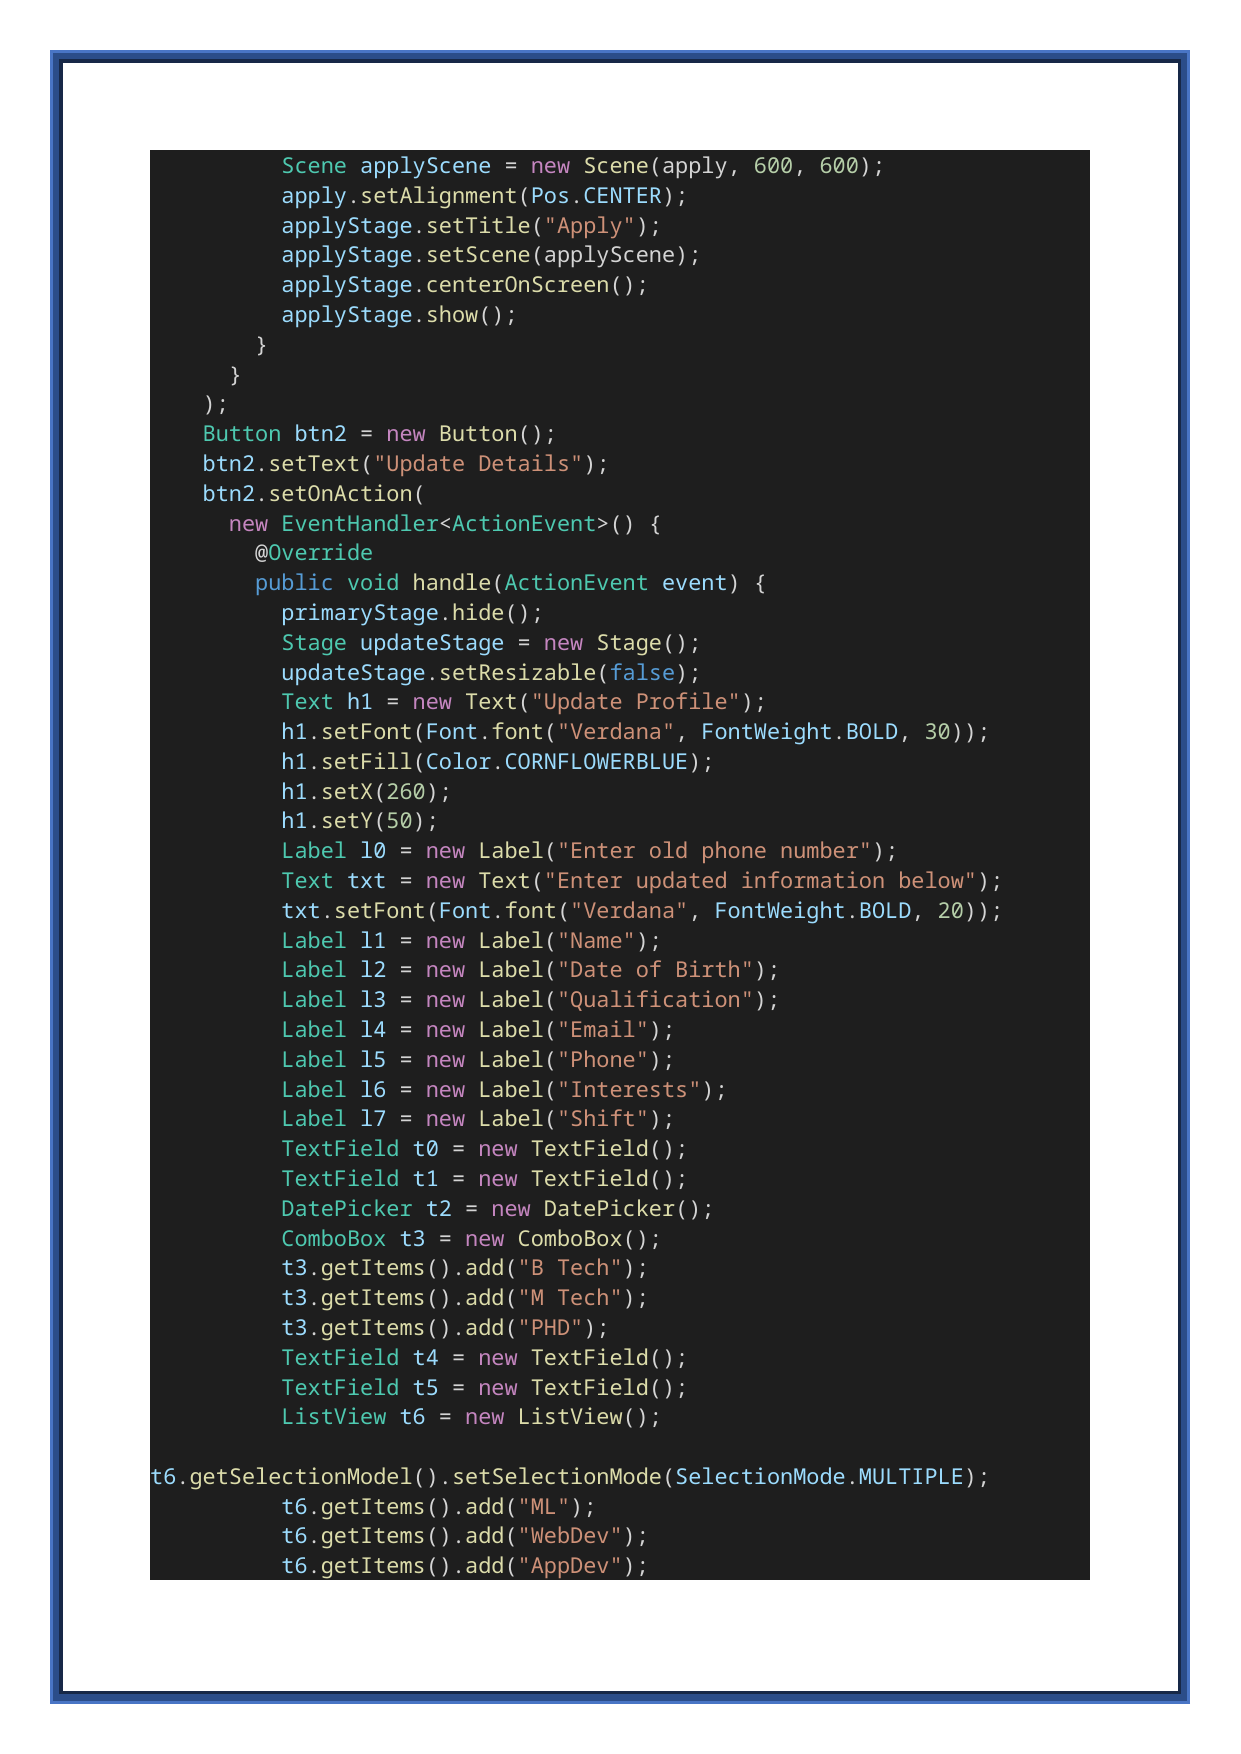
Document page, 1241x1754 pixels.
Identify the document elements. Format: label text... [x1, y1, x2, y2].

text Text txt = new Text("Enter updated information below"); [150, 865, 1090, 895]
text txt.setFont(Font.font("Verdana", FontWeight.BOLD, 20)); [150, 895, 1090, 924]
text } [150, 329, 1090, 358]
text TextField t1 = new TextField(); [150, 1163, 1090, 1193]
text Label l1 = new Label("Name"); [150, 924, 1090, 954]
text primaryStage.hide(); [150, 597, 1090, 627]
text TextField t5 = new TextField(); [150, 1371, 1090, 1401]
text t6.getItems().add("WebDev"); [150, 1520, 1090, 1550]
text t3.getItems().add("B Tech"); [150, 1252, 1090, 1282]
text apply.setAlignment(Pos.CENTER); [150, 180, 1090, 209]
text ListView t6 = new ListView(); [150, 1401, 1090, 1431]
text btn2.setText("Update Details"); [150, 448, 1090, 478]
text Label l7 = new Label("Shift"); [150, 1103, 1090, 1133]
text t6.getItems().add("AppDev"); [150, 1550, 1090, 1580]
text t3.getItems().add("M Tech"); [150, 1282, 1090, 1312]
text new EventHandler<ActionEvent>() { [150, 507, 1090, 537]
text Label l2 = new Label("Date of Birth"); [150, 954, 1090, 984]
text TextField t0 = new TextField(); [150, 1133, 1090, 1163]
text TextField t4 = new TextField(); [150, 1342, 1090, 1371]
text Text h1 = new Text("Update Profile"); [150, 686, 1090, 716]
text h1.setFill(Color.CORNFLOWERBLUE); [150, 746, 1090, 776]
text t6.getItems().add("ML"); [150, 1491, 1090, 1520]
text Button btn2 = new Button(); [150, 418, 1090, 448]
text applyStage.setTitle("Apply"); [150, 209, 1090, 239]
text h1.setY(50); [150, 805, 1090, 835]
text @Override [150, 537, 1090, 567]
text updateStage.setResizable(false); [150, 656, 1090, 686]
text applyStage.centerOnScreen(); [150, 269, 1090, 299]
text Label l4 = new Label("Email"); [150, 1014, 1090, 1044]
text ); [150, 388, 1090, 418]
text t3.getItems().add("PHD"); [150, 1312, 1090, 1342]
text Label l3 = new Label("Qualification"); [150, 984, 1090, 1014]
text Stage updateStage = new Stage(); [150, 627, 1090, 656]
text public void handle(ActionEvent event) { [150, 567, 1090, 597]
text Scene applyScene = new Scene(apply, 600, 600); [150, 150, 1090, 180]
text applyStage.show(); [150, 299, 1090, 329]
text Label l0 = new Label("Enter old phone number"); [150, 835, 1090, 865]
text Label l5 = new Label("Phone"); [150, 1044, 1090, 1073]
text t6.getSelectionModel().setSelectionMode(SelectionMode.MULTIPLE); [150, 1431, 1090, 1491]
text applyStage.setScene(applyScene); [150, 239, 1090, 269]
text btn2.setOnAction( [150, 478, 1090, 507]
text h1.setFont(Font.font("Verdana", FontWeight.BOLD, 30)); [150, 716, 1090, 746]
text DatePicker t2 = new DatePicker(); [150, 1193, 1090, 1222]
text } [150, 358, 1090, 388]
text ComboBox t3 = new ComboBox(); [150, 1222, 1090, 1252]
text Label l6 = new Label("Interests"); [150, 1073, 1090, 1103]
text h1.setX(260); [150, 776, 1090, 805]
